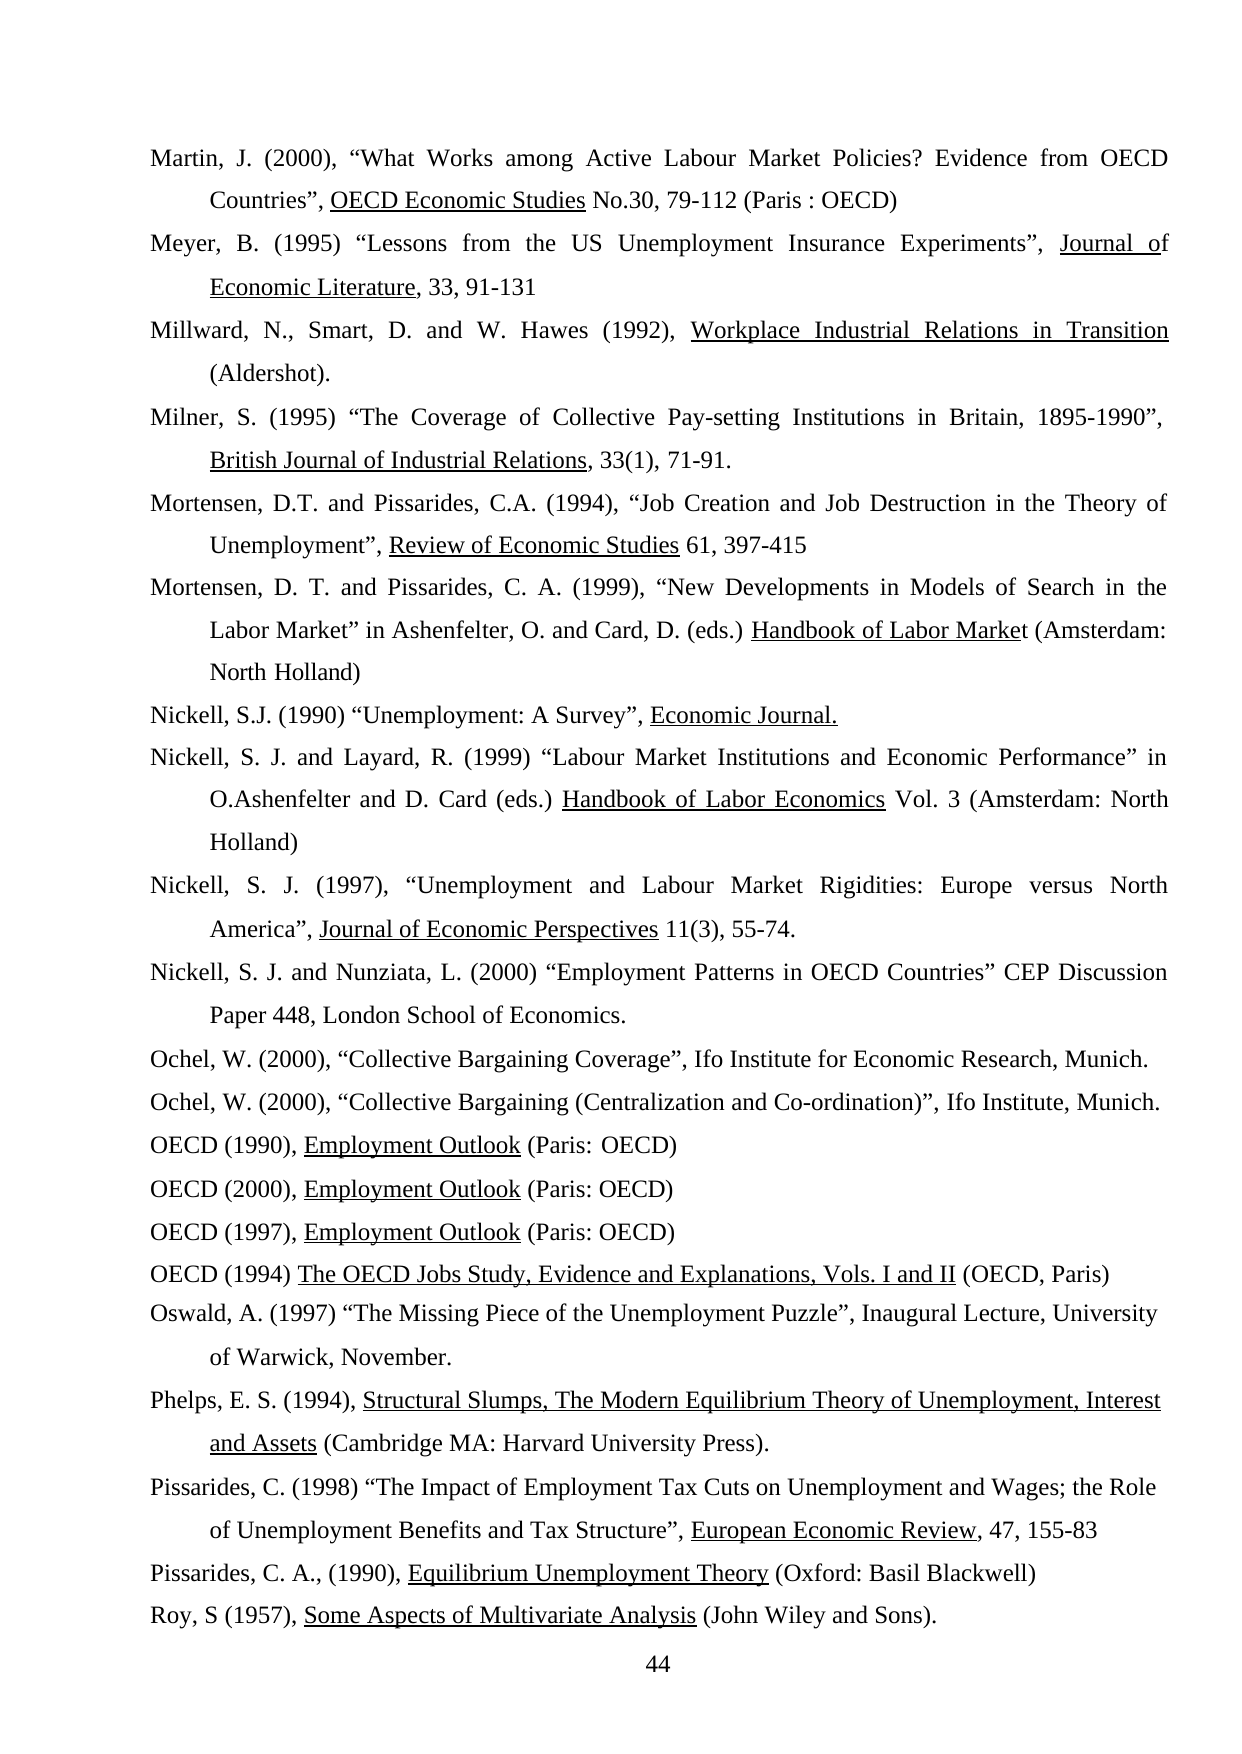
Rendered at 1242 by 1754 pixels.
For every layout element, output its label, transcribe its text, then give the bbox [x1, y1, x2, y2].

text Nickell, S.J. (1990) “Unemployment: A Survey”, Economic Journal. [150, 700, 1242, 728]
text OECD (1994) The OECD Jobs Study, Evidence and Explanations, Vols. I and II (OECD, Paris) [150, 1260, 1242, 1288]
text Nickell, S. J. and Nunziata, L. (2000) “Employment Patterns in OECD Countries” CEP Discussion Paper 448, London School of Economics. [150, 957, 1169, 1029]
text Millward, N., Smart, D. and W. Hawes (1992), Workplace Industrial Relations in Transition (Aldershot). [150, 315, 1169, 387]
text Pissarides, C. A., (1990), Equilibrium Unemployment Theory (Oxford: Basil Blackwell) Roy, S (1957), Some Aspects of Multivariate Analysis (John Wiley and Sons). [150, 1558, 1082, 1629]
text Phelps, E. S. (1994), Structural Slumps, The Modern Equilibrium Theory of Unemployment, Interest and Assets (Cambridge MA: Harvard University Press). [150, 1385, 1172, 1457]
text Oswald, A. (1997) “The Missing Piece of the Unemployment Puzzle”, Inaugural Lecture, University of Warwick, November. [150, 1298, 1172, 1370]
text Mortensen, D. T. and Pissarides, C. A. (1999), “New Developments in Models of Search in the Labor Market” in Ashenfelter, O. and Card, D. (eds.) Handbook of Labor Market (Amsterdam: North Holland) [150, 572, 1167, 686]
text Nickell, S. J. (1997), “Unemployment and Labour Market Rigidities: Europe versus North America”, Journal of Economic Perspectives 11(3), 55-74. [150, 870, 1169, 942]
text Milner, S. (1995) “The Coverage of Collective Pay-setting Institutions in Britain, 1895-1990”, British Journal of Industrial Relations, 33(1), 71-91. [150, 402, 1164, 474]
text Pissarides, C. (1998) “The Impact of Employment Tax Cuts on Unemployment and Wages; the Role of Unemployment Benefits and Tax Structure”, European Economic Review, 47, 155-83 [150, 1472, 1162, 1544]
text Martin, J. (2000), “What Works among Active Labour Market Policies? Evidence from OECD Countries”, OECD Economic Studies No.30, 79-112 (Paris : OECD) [150, 143, 1169, 214]
text Mortensen, D.T. and Pissarides, C.A. (1994), “Job Creation and Job Destruction in the Theory of Unemployment”, Review of Economic Studies 61, 397-415 [150, 488, 1169, 559]
text Nickell, S. J. and Layard, R. (1999) “Labour Market Institutions and Economic Performance” in O.Ashenfelter and D. Card (eds.) Handbook of Labor Economics Vol. 3 (Amsterdam: North Holland) [150, 742, 1169, 855]
text Meyer, B. (1995) “Lessons from the US Unemployment Insurance Experiments”, Journal of Economic Literature, 33, 91-131 [150, 228, 1169, 301]
text Ochel, W. (2000), “Collective Bargaining Coverage”, Ifo Institute for Economic Research, Munich. Ochel, W. (2000), “Collective Bargaining (Centralization and Co-ordination)”, Ifo Institute, Munich. OECD (1990), Employment Outlook (Paris: OECD) [150, 1044, 1162, 1159]
text OECD (2000), Employment Outlook (Paris: OECD) OECD (1997), Employment Outlook (Paris: OECD) [150, 1174, 739, 1246]
